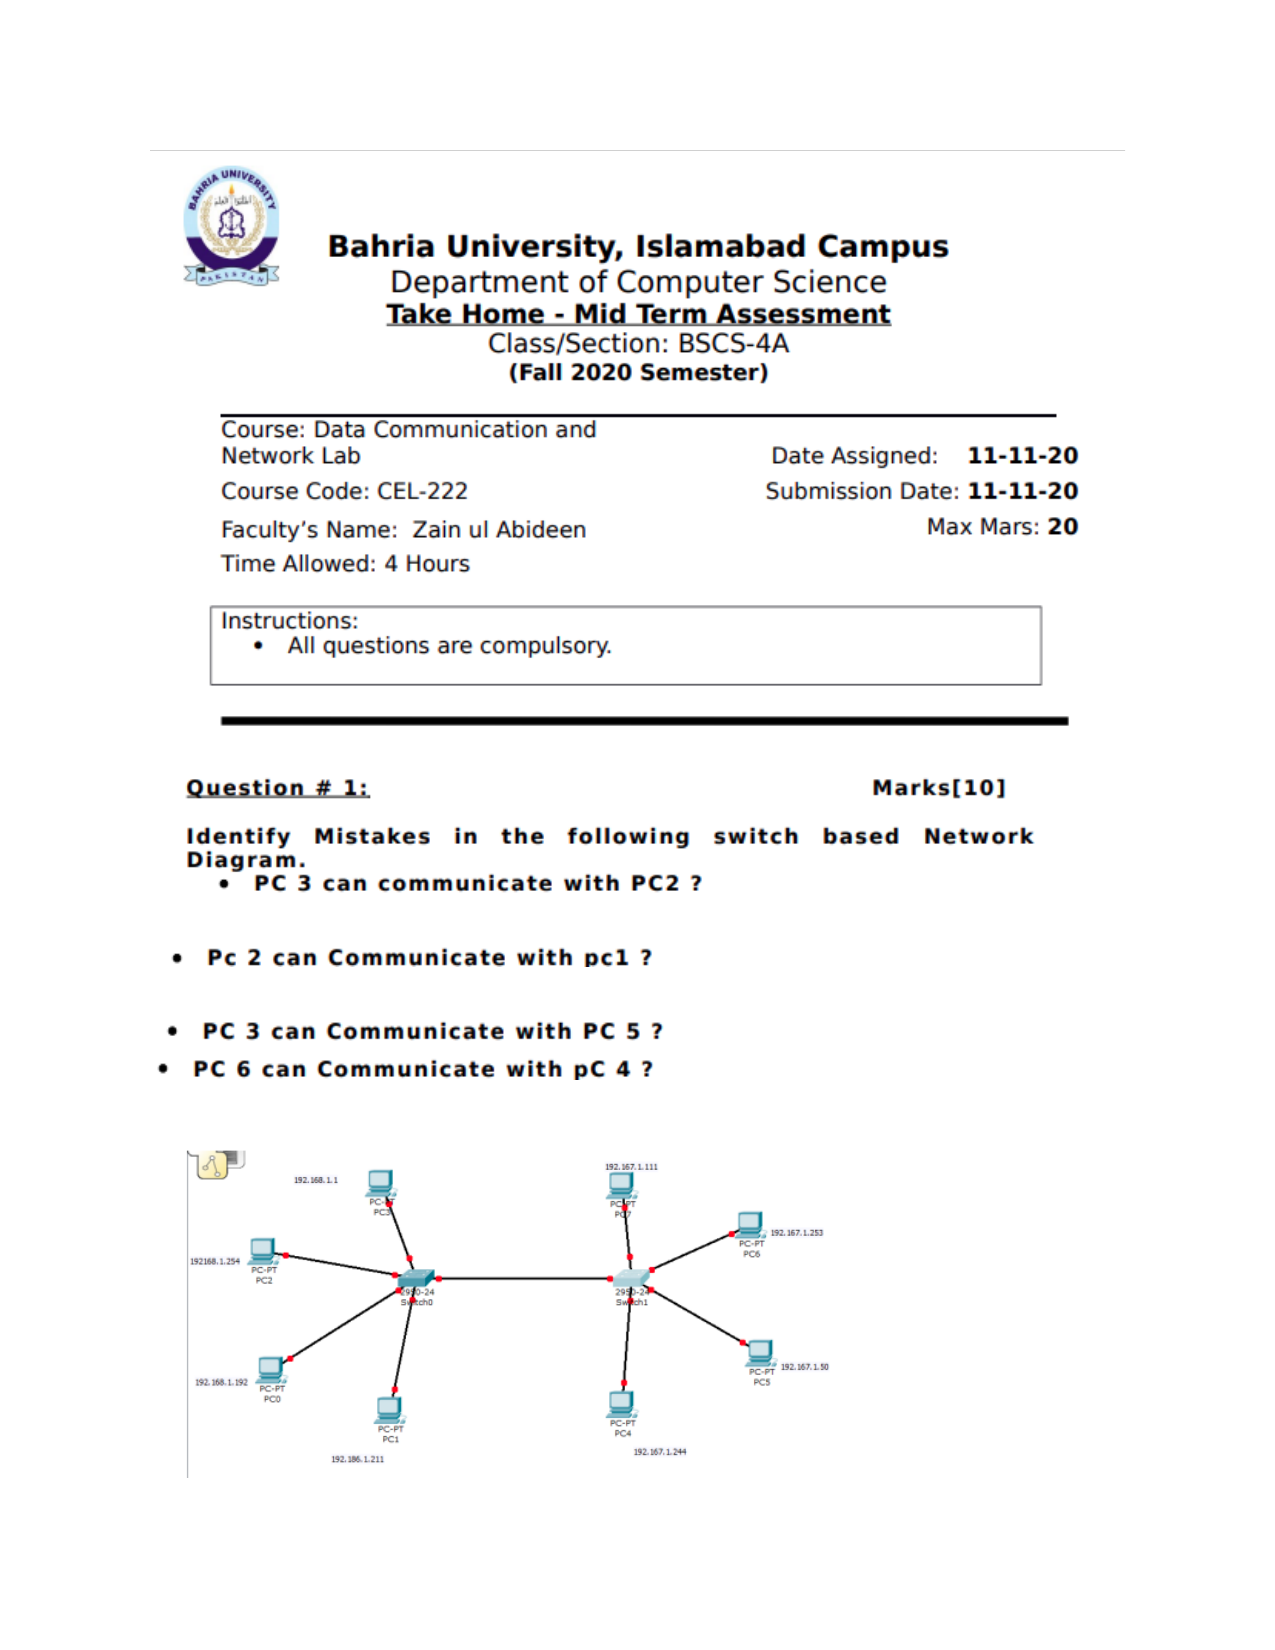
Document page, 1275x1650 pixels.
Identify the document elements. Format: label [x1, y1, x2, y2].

picture [150, 1002, 693, 1044]
picture [150, 150, 1125, 729]
picture [150, 1116, 875, 1478]
picture [150, 930, 691, 967]
picture [150, 1045, 668, 1080]
picture [150, 764, 1085, 894]
